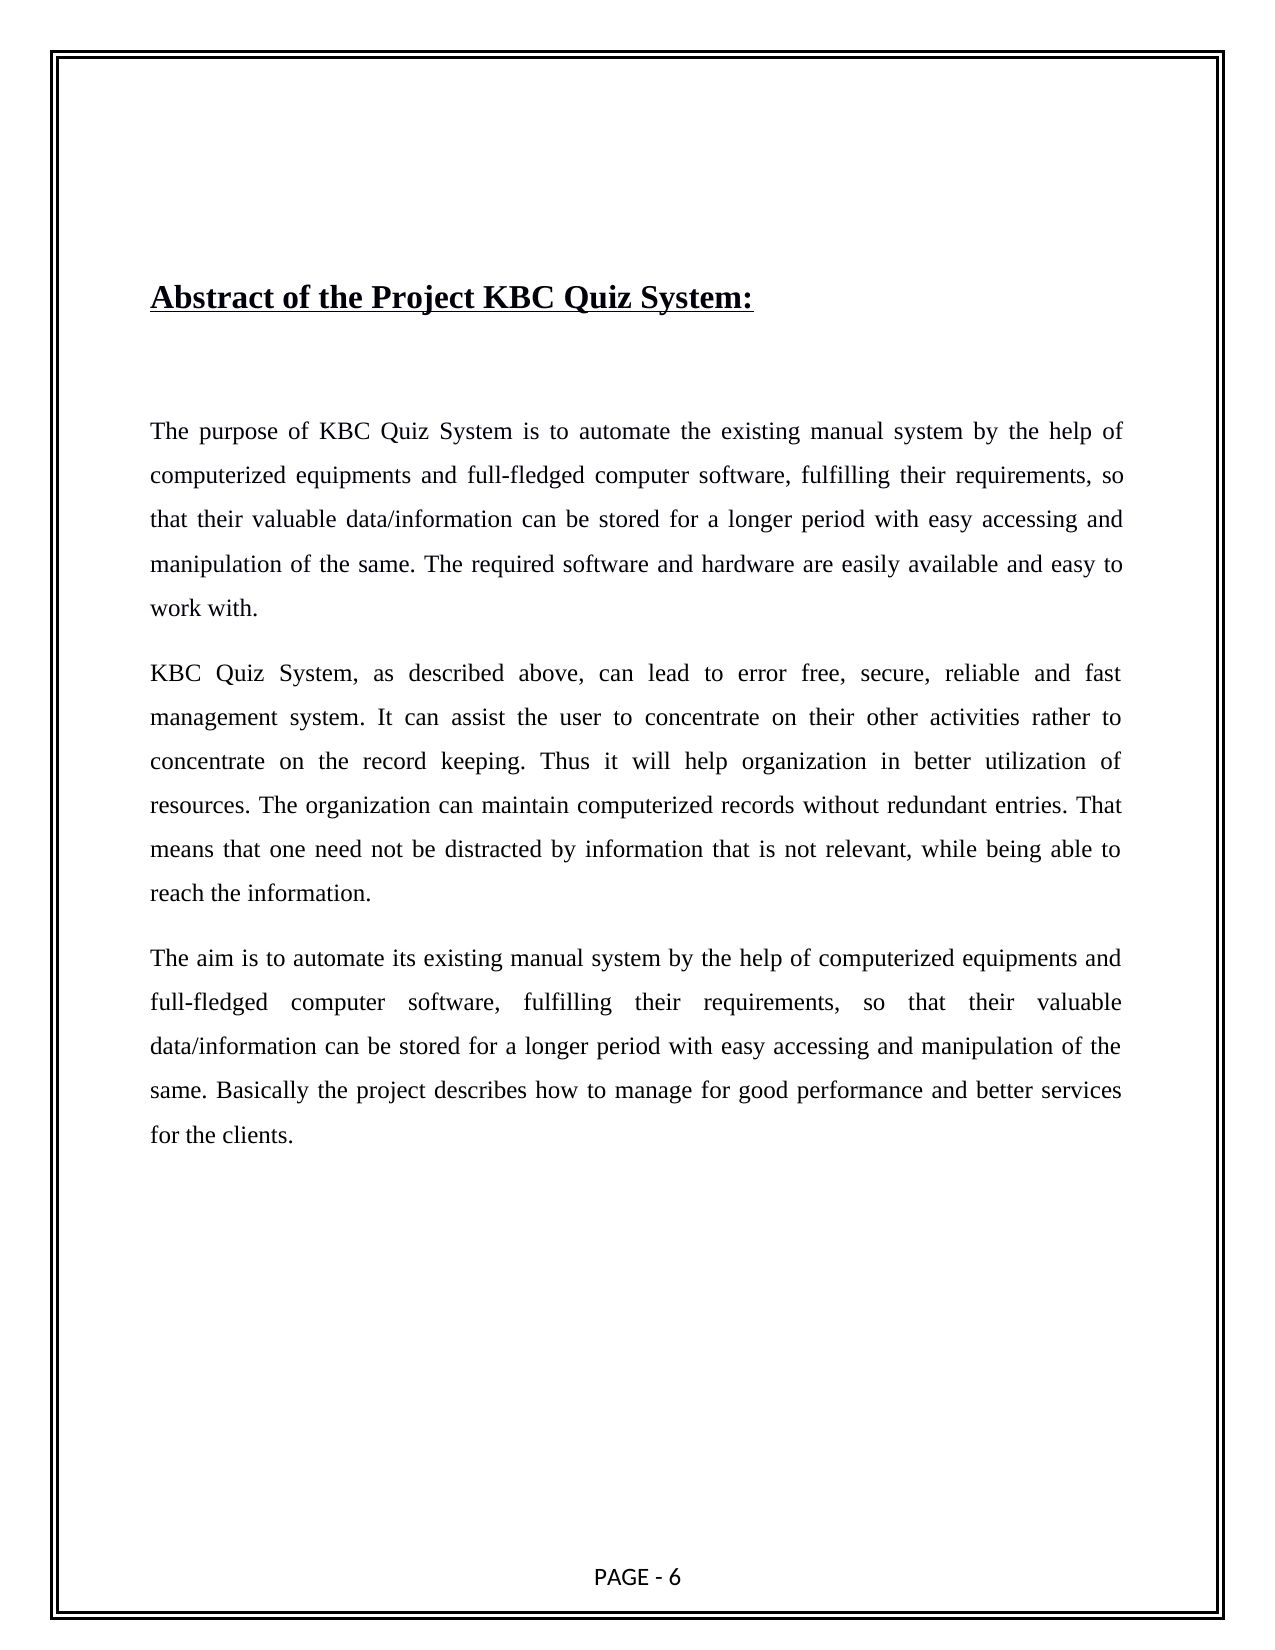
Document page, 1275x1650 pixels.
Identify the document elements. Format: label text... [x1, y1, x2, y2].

text The aim is to automate its existing manual system by the help of computerized equipments and full-fledged computer software, fulfilling their requirements, so that their valuable data/information can be stored for a longer period with easy accessing and manipulation of the same. Basically the project describes how to manage for good performance and better services for the clients. [150, 943, 1123, 1149]
text The purpose of KBC Quiz System is to automate the existing manual system by the help of computerized equipments and full-fledged computer software, fulfilling their requirements, so that their valuable data/information can be stored for a longer period with easy accessing and manipulation of the same. The required software and hardware are easily available and easy to work with. [150, 416, 1125, 622]
text KBC Quiz System, as described above, can lead to error free, secure, reliable and fast management system. It can assist the user to concentrate on their other activities rather to concentrate on the record keeping. Thus it will help organization in better utilization of resources. The organization can maintain computerized records without redundant entries. That means that one need not be distracted by information that is not relevant, while being able to reach the information. [150, 658, 1123, 907]
text Abstract of the Project KBC Quiz System: [150, 277, 1125, 316]
